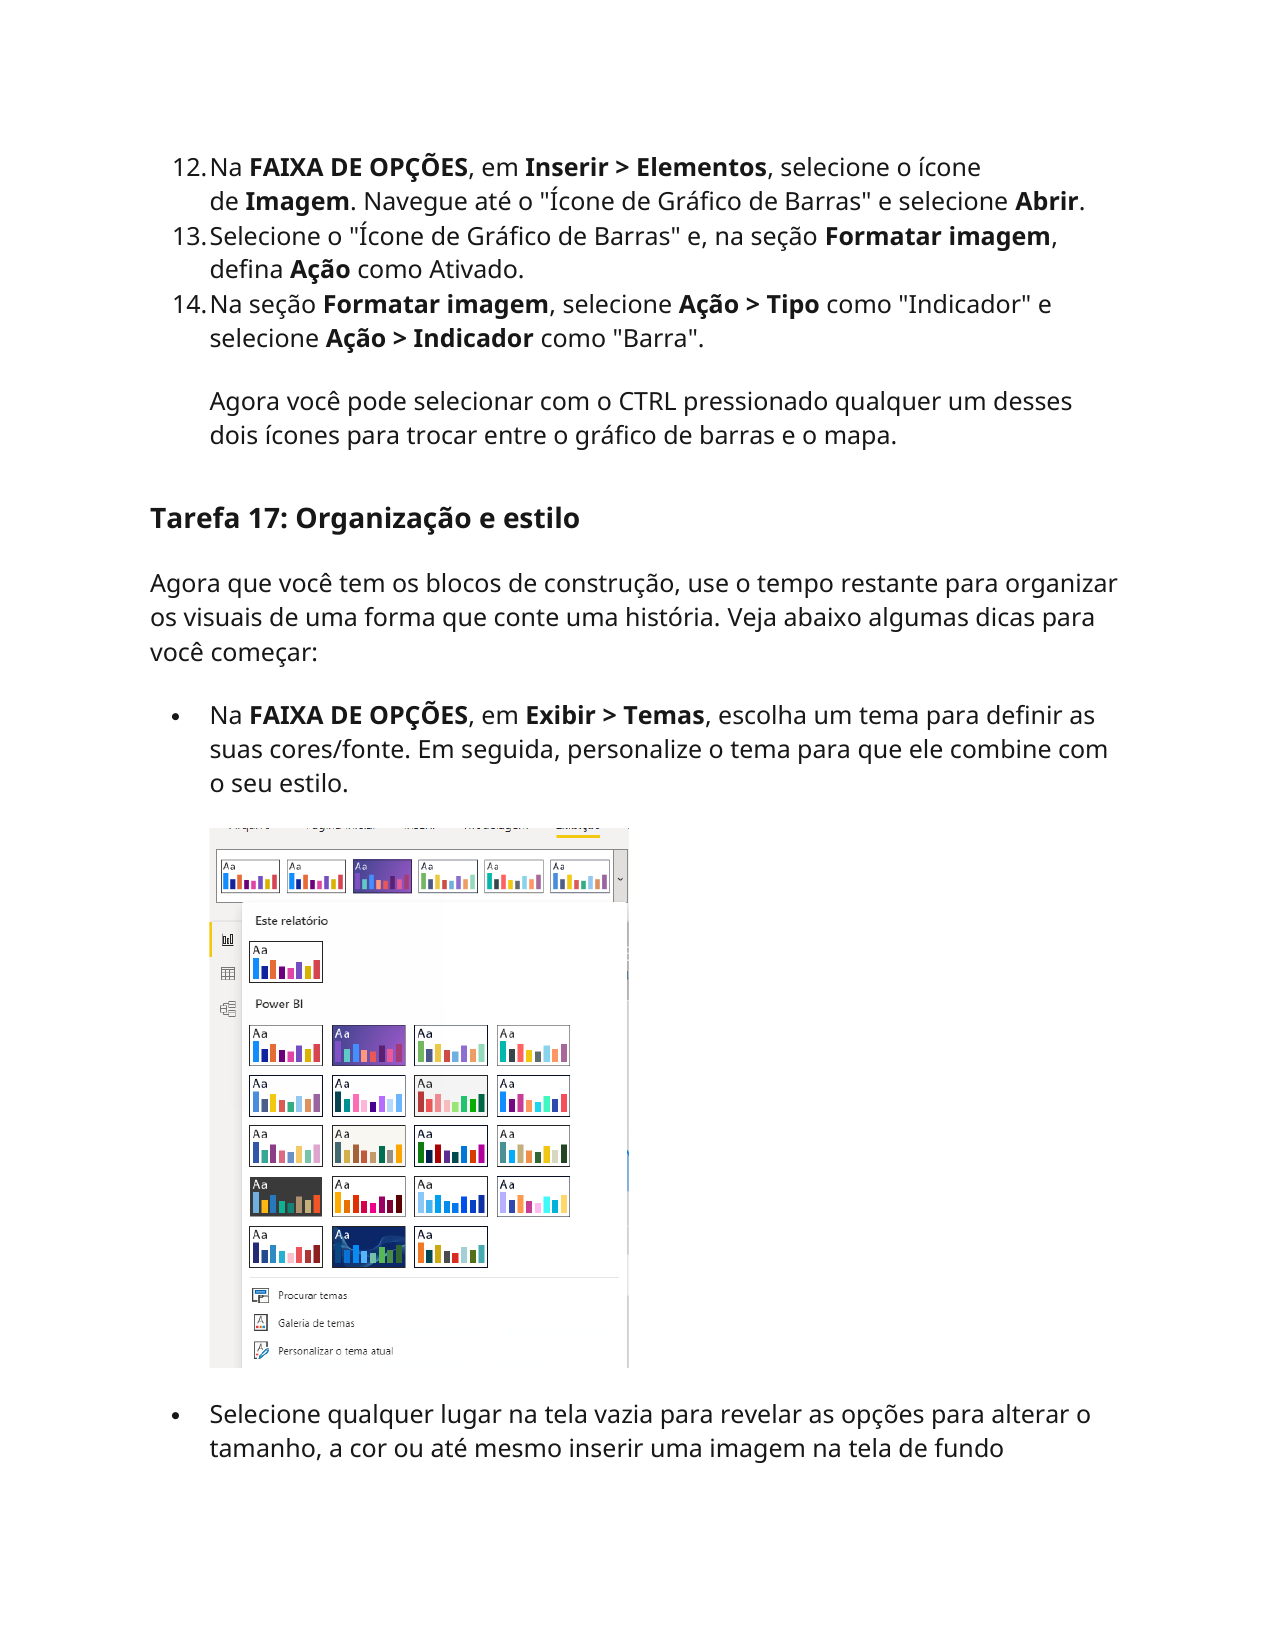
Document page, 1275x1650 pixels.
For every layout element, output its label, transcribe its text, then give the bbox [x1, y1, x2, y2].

text Agora você pode selecionar com o CTRL pressionado qualquer um desses dois ícones para trocar entre o gráfico de barras e o mapa. [209, 383, 1125, 452]
list Na FAIXA DE OPÇÕES, em Exibir > Temas, escolha um tema para definir as suas cores/fonte. Em seguida, personalize o tema para que ele combine com o seu estilo. [172, 697, 1125, 799]
text Tarefa 17: Organização e estilo [150, 498, 1125, 537]
list Na seção Formatar imagem, selecione Ação > Tipo como "Indicador" e selecione Ação > Indicador como "Barra". [172, 286, 1125, 354]
picture [209, 828, 629, 1368]
list Selecione o "Ícone de Gráfico de Barras" e, na seção Formatar imagem, defina Ação como Ativado. [172, 218, 1125, 286]
list Na FAIXA DE OPÇÕES, em Inserir > Elementos, selecione o ícone de Imagem. Navegue até o "Ícone de Gráfico de Barras" e selecione Abrir. [172, 150, 1125, 218]
list Selecione qualquer lugar na tela vazia para revelar as opções para alterar o tamanho, a cor ou até mesmo inserir uma imagem na tela de fundo [172, 1397, 1125, 1465]
text Agora que você tem os blocos de construção, use o tempo restante para organizar os visuais de uma forma que conte uma história. Veja abaixo algumas dicas para você começar: [150, 566, 1125, 668]
